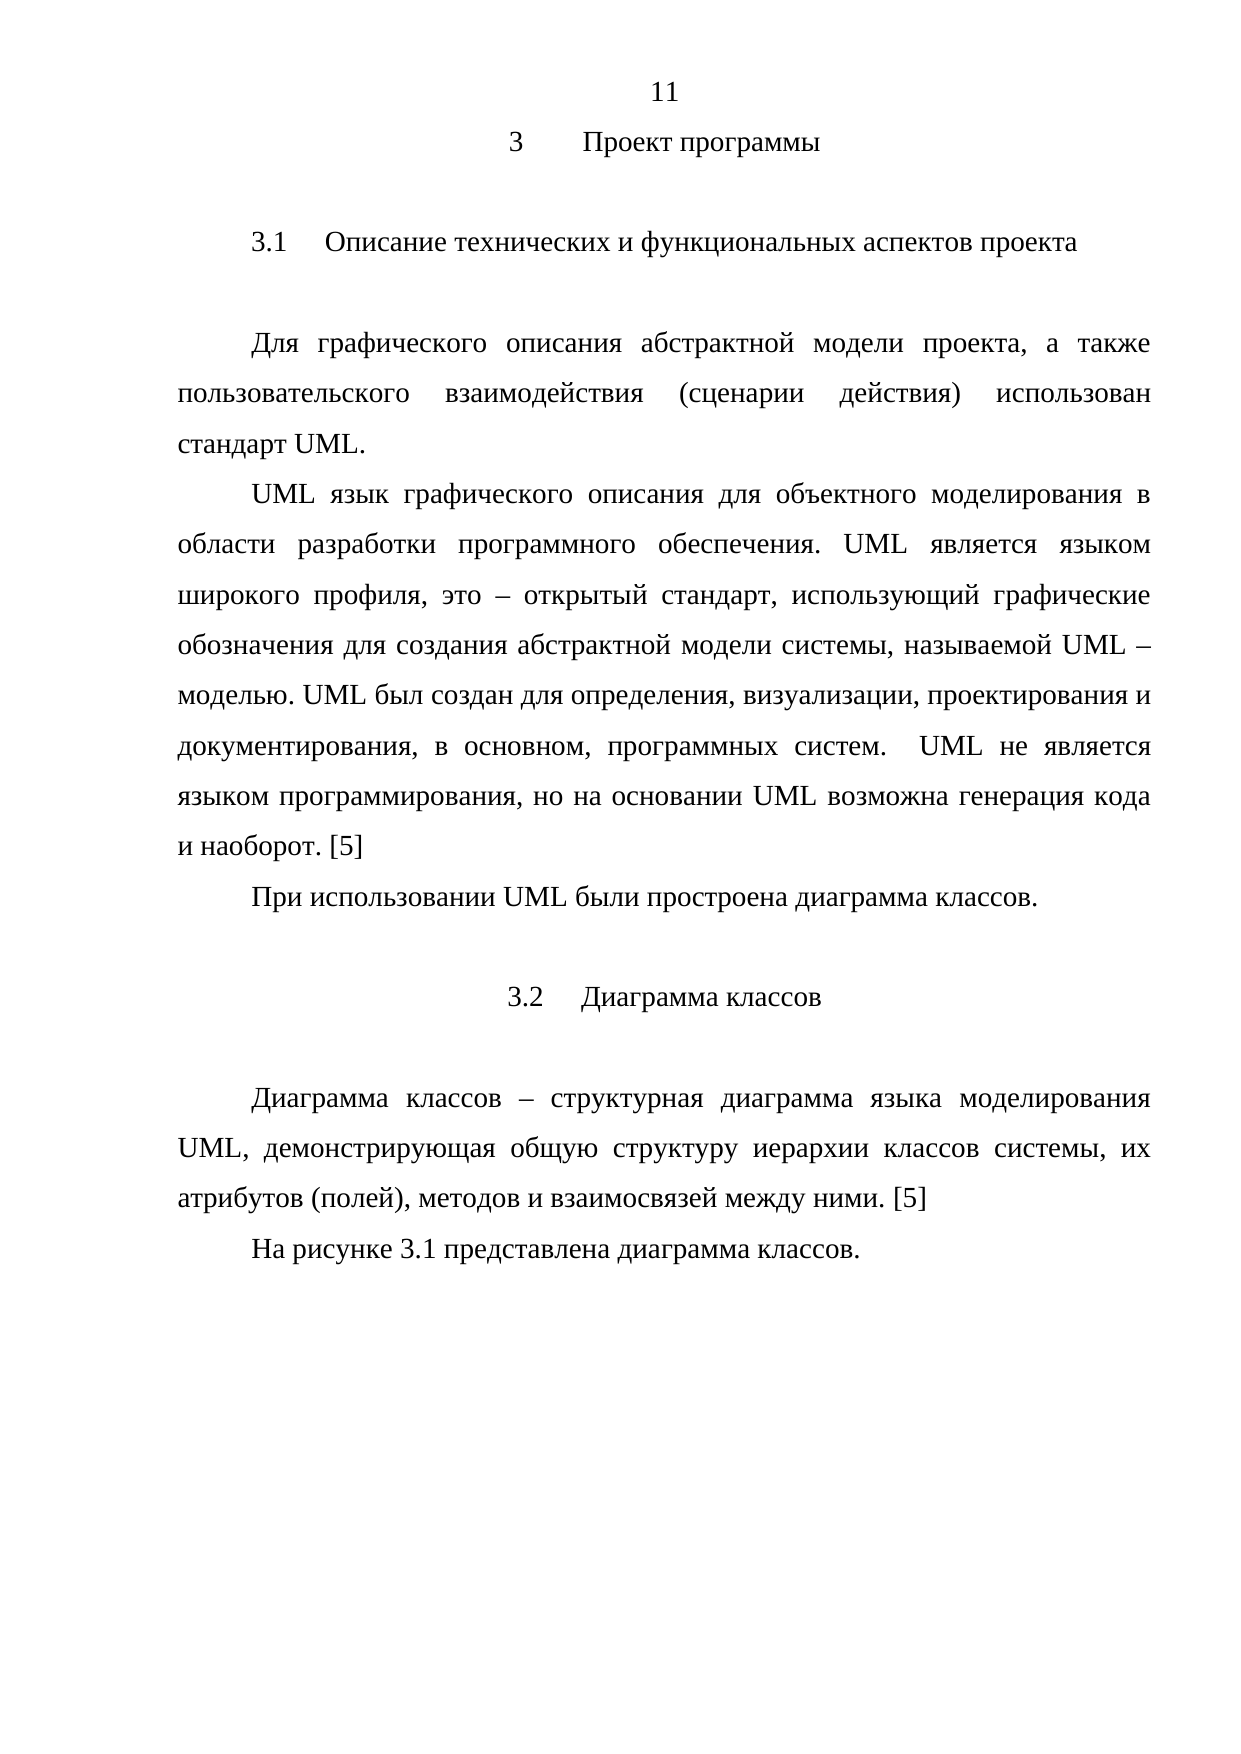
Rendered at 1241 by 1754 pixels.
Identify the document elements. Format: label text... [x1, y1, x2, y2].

subtitle Описание технических и функциональных аспектов проекта [177, 224, 1152, 258]
text UML язык графического описания для объектного моделирования в области разработки программного обеспечения. UML является языком широкого профиля, это – открытый стандарт, использующий графические обозначения для создания абстрактной модели системы, называемой UML – моделью. UML был создан для определения, визуализации, проектирования и документирования, в основном, программных систем. UML не является языком программирования, но на основании UML возможна генерация кода и наоборот. [5] [177, 476, 1152, 862]
text Диаграмма классов – структурная диаграмма языка моделирования UML, демонстрирующая общую структуру иерархии классов системы, их атрибутов (полей), методов и взаимосвязей между ними. [5] [177, 1080, 1152, 1214]
subtitle Проект программы [177, 124, 1152, 157]
subtitle Диаграмма классов [177, 979, 1152, 1013]
text При использовании UML были простроена диаграмма классов. [177, 879, 1152, 912]
text На рисунке 3.1 представлена диаграмма классов. [177, 1231, 1152, 1264]
text Для графического описания абстрактной модели проекта, а также пользовательского взаимодействия (сценарии действия) использован стандарт UML. [177, 325, 1152, 459]
